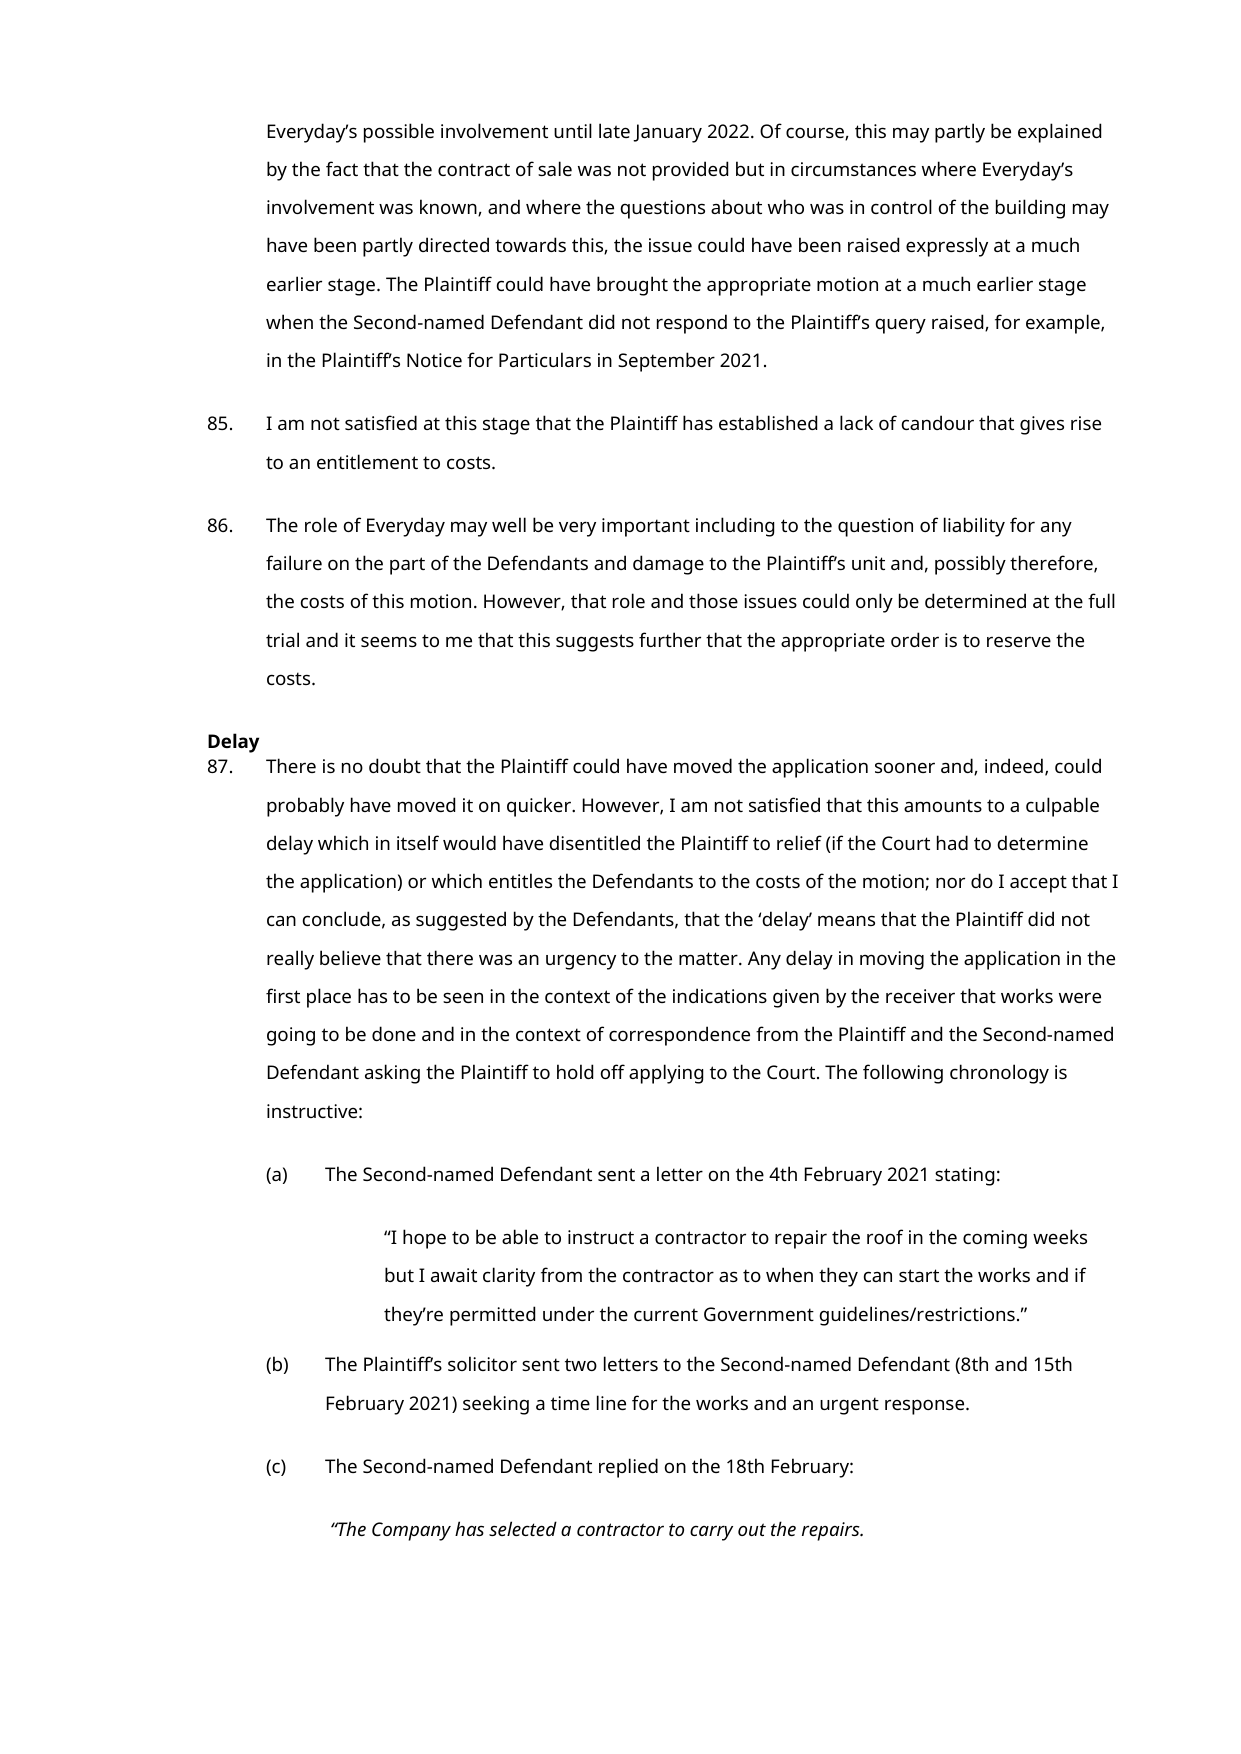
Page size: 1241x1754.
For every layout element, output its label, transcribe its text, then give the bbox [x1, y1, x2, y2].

text (a) The Second-named Defendant sent a letter on the 4th February 2021 stating: [266, 1161, 1122, 1187]
text “I hope to be able to instruct a contractor to repair the roof in the coming weeks but I await clarity from the contractor as to when they can start the works and if they’re permitted under the current Government guidelines/restrictions.” [325, 1224, 1122, 1326]
text (c) The Second-named Defendant replied on the 18th February: [266, 1453, 1122, 1478]
subtitle Delay [207, 728, 1122, 754]
text 87. There is no doubt that the Plaintiff could have moved the application sooner and, indeed, could probably have moved it on quicker. However, I am not satisfied that this amounts to a culpable delay which in itself would have disentitled the Plaintiff to relief (if the Court had to determine the application) or which entitles the Defendants to the costs of the motion; nor do I accept that I can conclude, as suggested by the Defendants, that the ‘delay’ means that the Plaintiff did not really believe that there was an urgency to the matter. Any delay in moving the application in the first place has to be seen in the context of the indications given by the receiver that works were going to be done and in the context of correspondence from the Plaintiff and the Second-named Defendant asking the Plaintiff to hold off applying to the Court. The following chronology is instructive: [207, 754, 1122, 1123]
text 86. The role of Everyday may well be very important including to the question of liability for any failure on the part of the Defendants and damage to the Plaintiff’s unit and, possibly therefore, the costs of this motion. However, that role and those issues could only be determined at the full trial and it seems to me that this suggests further that the appropriate order is to reserve the costs. [207, 512, 1122, 691]
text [207, 118, 1122, 373]
text “The Company has selected a contractor to carry out the repairs. [266, 1516, 1122, 1542]
text (b) The Plaintiff’s solicitor sent two letters to the Second-named Defendant (8th and 15th February 2021) seeking a time line for the works and an urgent response. [266, 1352, 1122, 1415]
text 85. I am not satisfied at this stage that the Plaintiff has established a lack of candour that gives rise to an entitlement to costs. [207, 411, 1122, 474]
